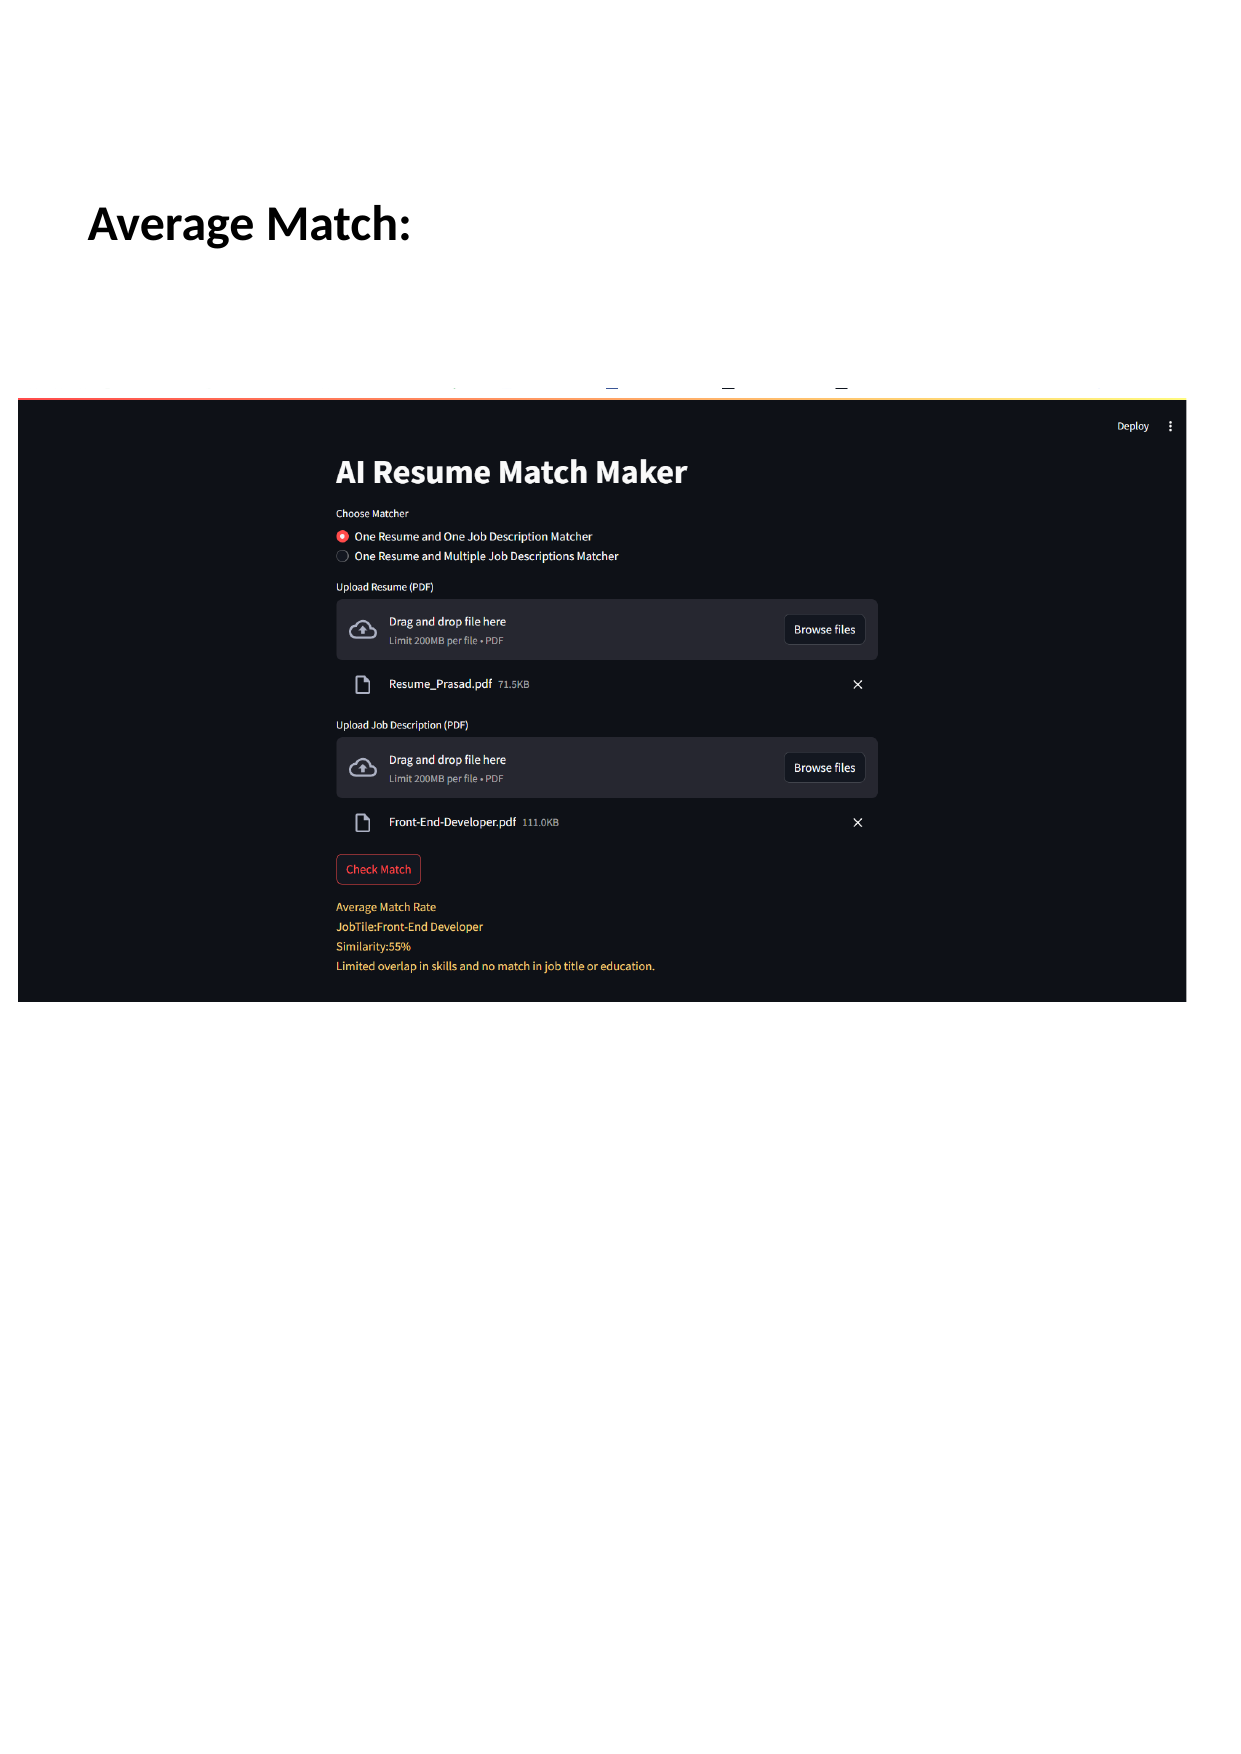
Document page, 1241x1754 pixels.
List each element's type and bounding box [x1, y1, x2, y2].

picture [18, 388, 1187, 1002]
